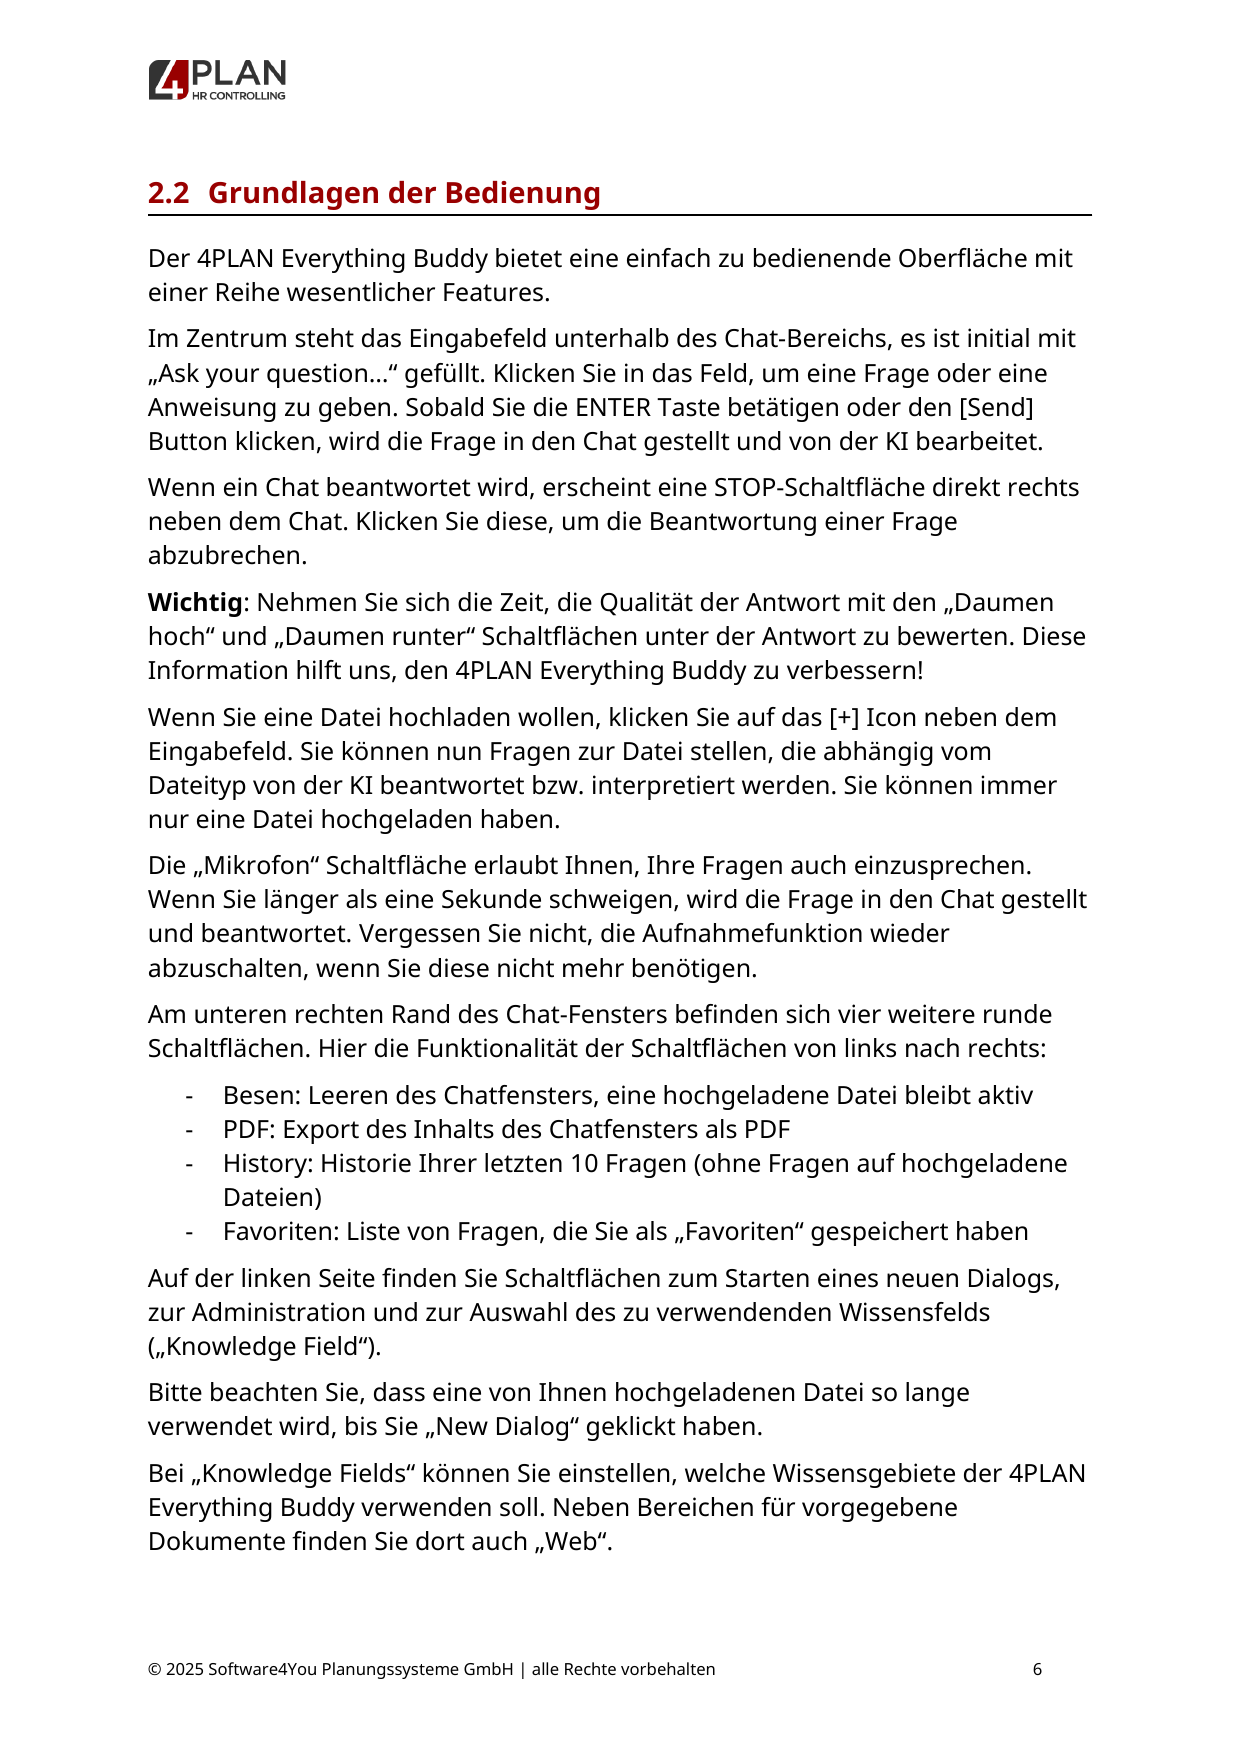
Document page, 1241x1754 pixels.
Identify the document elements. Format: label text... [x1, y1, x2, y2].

picture [147, 53, 300, 106]
text Bei „Knowledge Fields“ können Sie einstellen, welche Wissensgebiete der 4PLAN Everything Buddy verwenden soll. Neben Bereichen für vorgegebene Dokumente finden Sie dort auch „Web“. [148, 1456, 1092, 1558]
text Wichtig: Nehmen Sie sich die Zeit, die Qualität der Antwort mit den „Daumen hoch“ und „Daumen runter“ Schaltflächen unter der Antwort zu bewerten. Diese Information hilft uns, den 4PLAN Everything Buddy zu verbessern! [148, 584, 1092, 687]
text Der 4PLAN Everything Buddy bietet eine einfach zu bedienende Oberfläche mit einer Reihe wesentlicher Features. [148, 241, 1092, 309]
text Bitte beachten Sie, dass eine von Ihnen hochgeladenen Datei so lange verwendet wird, bis Sie „New Dialog“ geklickt haben. [148, 1375, 1092, 1443]
text Am unteren rechten Rand des Chat-Fensters befinden sich vier weitere runde Schaltflächen. Hier die Funktionalität der Schaltflächen von links nach rechts: [148, 997, 1092, 1065]
list Favoriten: Liste von Fragen, die Sie als „Favoriten“ gespeichert haben [185, 1214, 1092, 1248]
text Auf der linken Seite finden Sie Schaltflächen zum Starten eines neuen Dialogs, zur Administration und zur Auswahl des zu verwendenden Wissensfelds („Knowledge Field“). [148, 1260, 1092, 1362]
text Die „Mikrofon“ Schaltfläche erlaubt Ihnen, Ihre Fragen auch einzusprechen. Wenn Sie länger als eine Sekunde schweigen, wird die Frage in den Chat gestellt und beantwortet. Vergessen Sie nicht, die Aufnahmefunktion wieder abzuschalten, wenn Sie diese nicht mehr benötigen. [148, 848, 1092, 984]
list PDF: Export des Inhalts des Chatfensters als PDF [185, 1111, 1092, 1146]
text Wenn ein Chat beantwortet wird, erscheint eine STOP-Schaltfläche direkt rechts neben dem Chat. Klicken Sie diese, um die Beantwortung einer Frage abzubrechen. [148, 470, 1092, 572]
list Besen: Leeren des Chatfensters, eine hochgeladene Datei bleibt aktiv [185, 1077, 1092, 1111]
text Wenn Sie eine Datei hochladen wollen, klicken Sie auf das [+] Icon neben dem Eingabefeld. Sie können nun Fragen zur Datei stellen, die abhängig vom Dateityp von der KI beantwortet bzw. interpretiert werden. Sie können immer nur eine Datei hochgeladen haben. [148, 699, 1092, 836]
subtitle Grundlagen der Bedienung [148, 173, 1092, 214]
list History: Historie Ihrer letzten 10 Fragen (ohne Fragen auf hochgeladene Dateien) [185, 1146, 1092, 1214]
